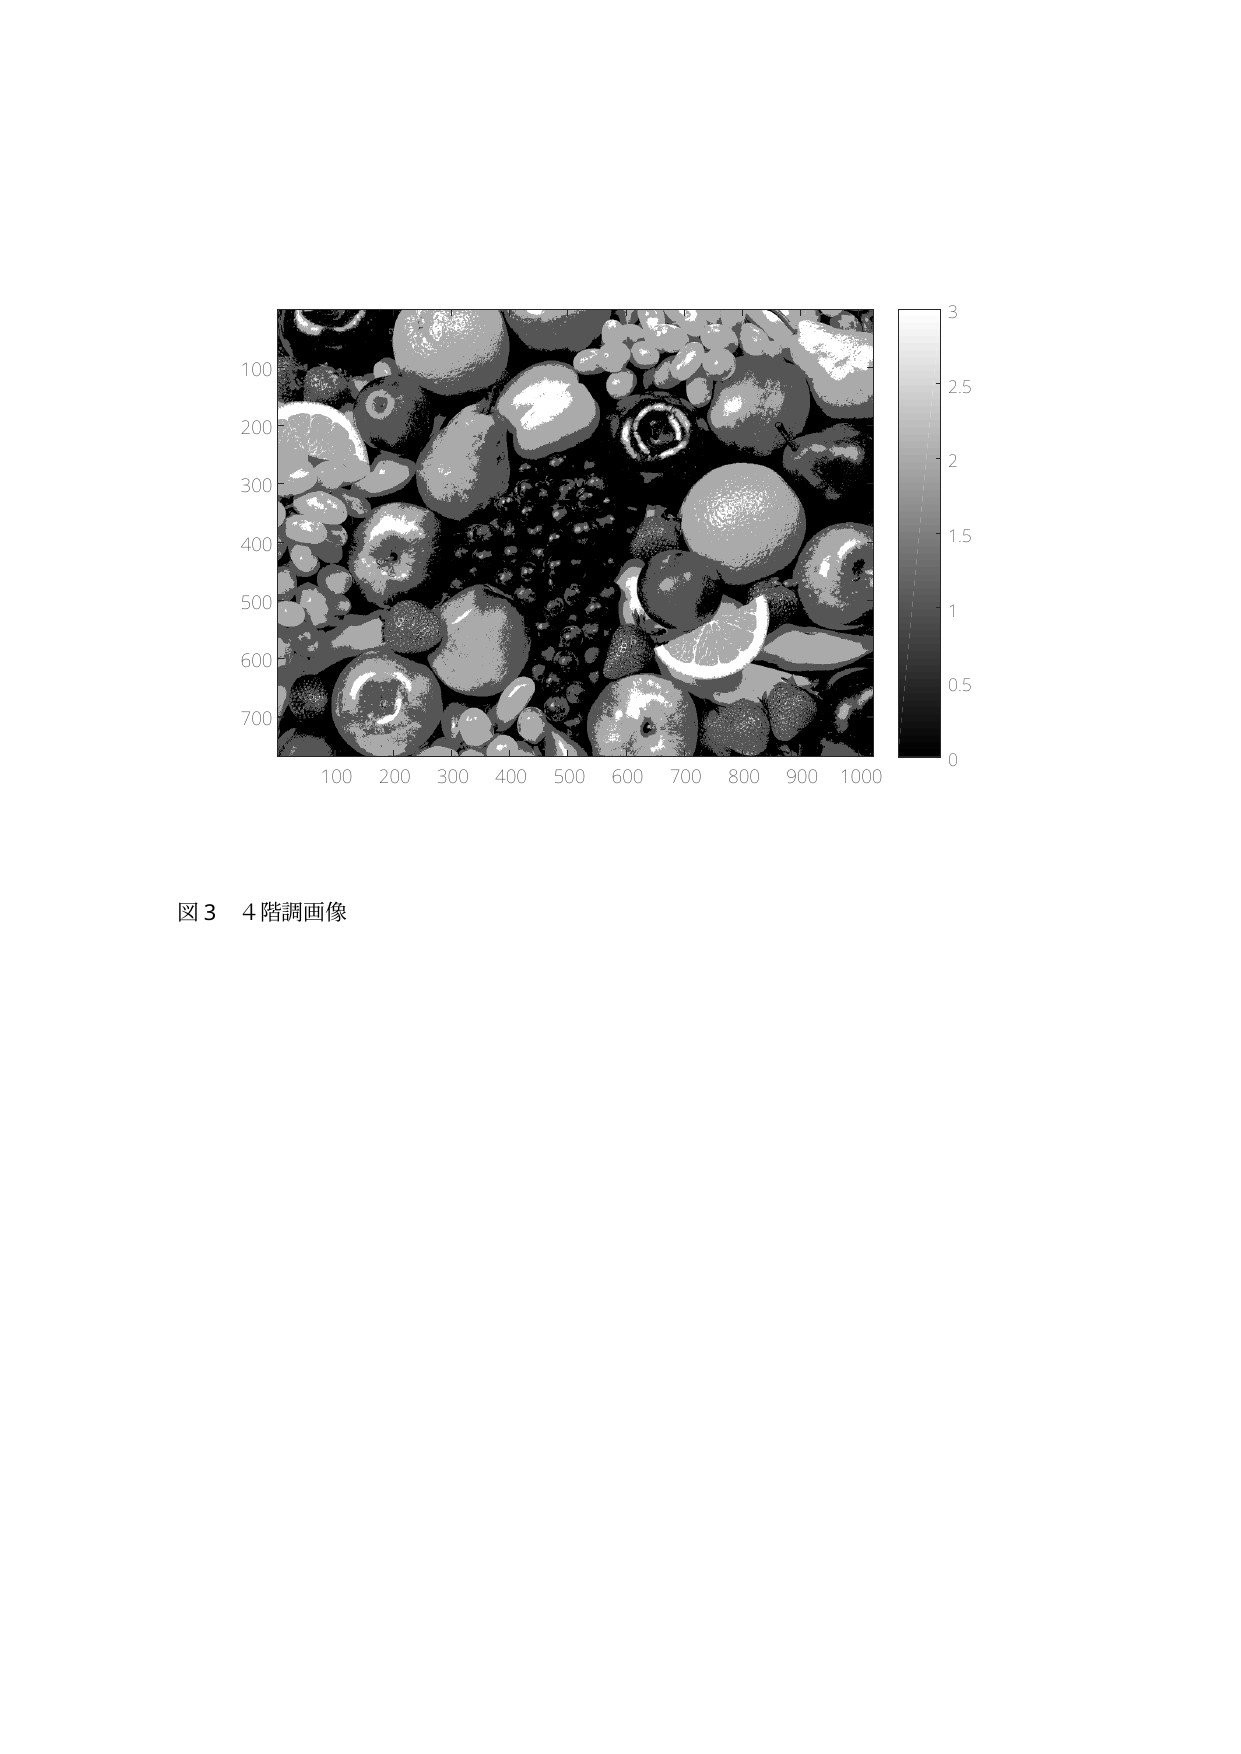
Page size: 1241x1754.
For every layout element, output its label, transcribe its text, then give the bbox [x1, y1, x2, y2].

text 図3 ４階調画像 [177, 892, 1063, 929]
